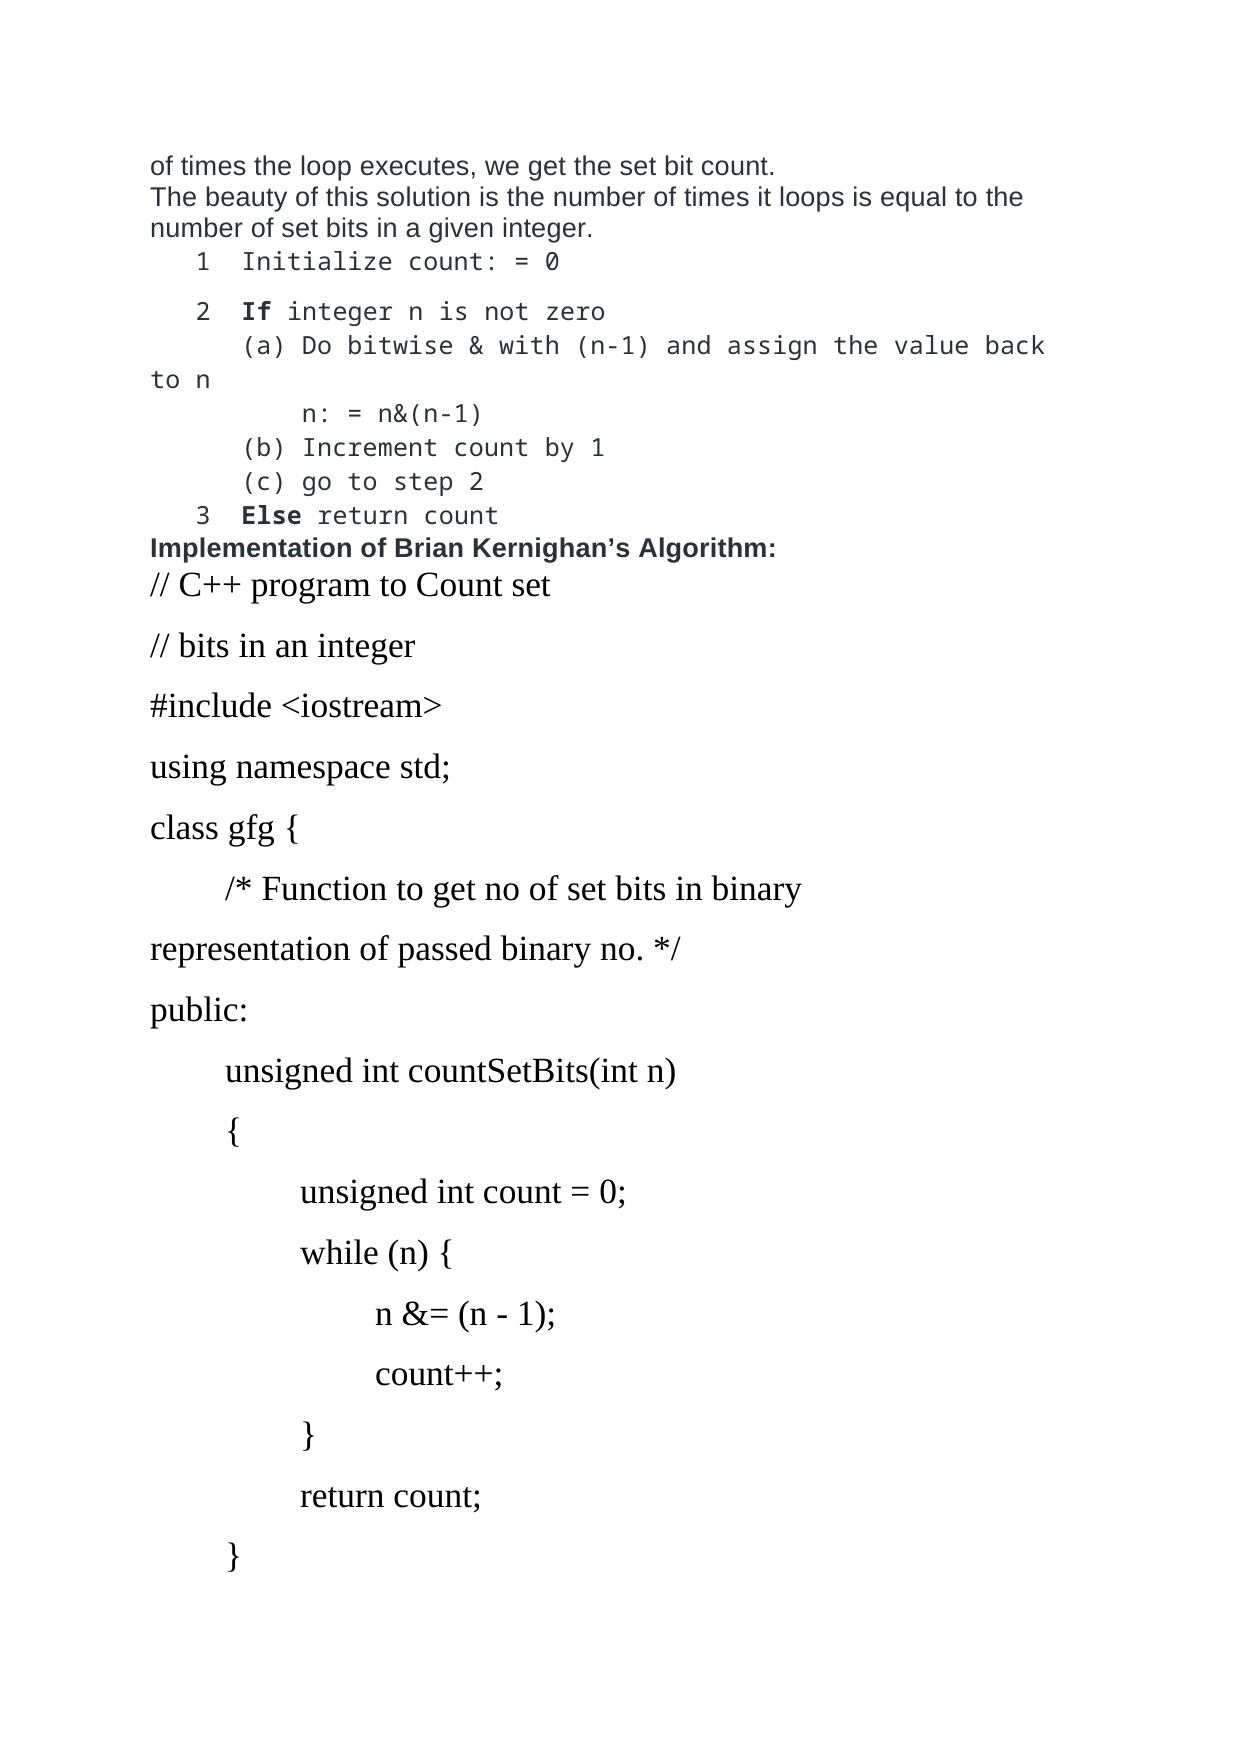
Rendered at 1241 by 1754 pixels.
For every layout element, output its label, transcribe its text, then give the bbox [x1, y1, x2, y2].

text /* Function to get no of set bits in binary [150, 867, 1090, 908]
text // bits in an integer [150, 624, 1090, 665]
text } [150, 1535, 1090, 1576]
text (b) Increment count by 1 [150, 430, 1090, 464]
text representation of passed binary no. */ [150, 927, 1090, 968]
text unsigned int count = 0; [150, 1170, 1090, 1211]
text (c) go to step 2 [150, 464, 1090, 498]
text Implementation of Brian Kernighan’s Algorithm: [150, 532, 1090, 563]
text n &= (n - 1); [150, 1292, 1090, 1333]
text count++; [150, 1353, 1090, 1393]
text class gfg { [150, 806, 1090, 847]
text { [150, 1110, 1090, 1151]
text return count; [150, 1474, 1090, 1515]
text // C++ program to Count set [150, 563, 1090, 604]
text unsigned int countSetBits(int n) [150, 1049, 1090, 1090]
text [150, 150, 1090, 244]
text while (n) { [150, 1231, 1090, 1272]
text 1 Initialize count: = 0 [150, 244, 1090, 278]
text 3 Else return count [150, 498, 1090, 532]
text (a) Do bitwise & with (n-1) and assign the value back to n [150, 327, 1090, 396]
text 2 If integer n is not zero [150, 293, 1090, 327]
text n: = n&(n-1) [150, 396, 1090, 430]
text using namespace std; [150, 745, 1090, 786]
text public: [150, 988, 1090, 1029]
text } [150, 1413, 1090, 1454]
text #include <iostream> [150, 684, 1090, 725]
